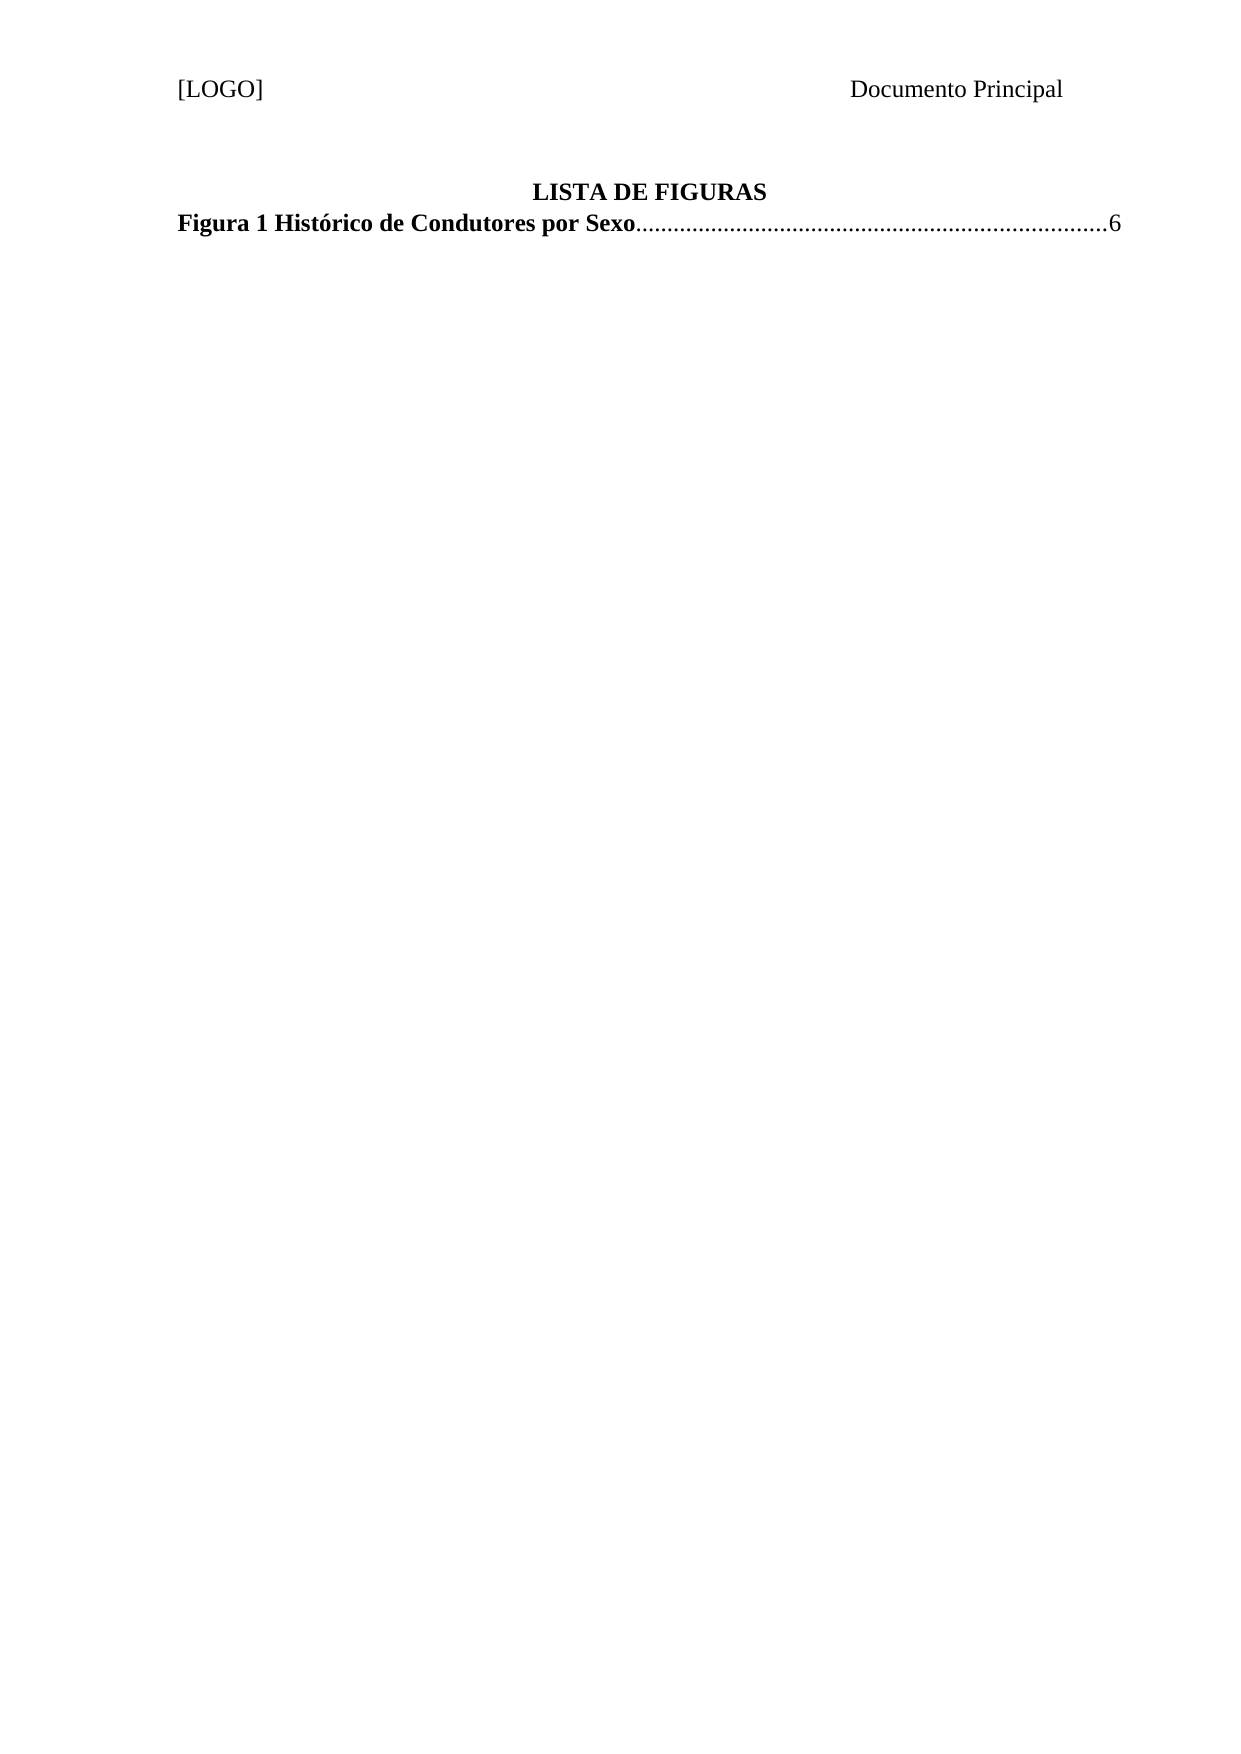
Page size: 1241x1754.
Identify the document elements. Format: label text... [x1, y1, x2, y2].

text Figura 1 Histórico de Condutores por Sexo 6 [177, 208, 1122, 237]
text LISTA DE FIGURAS [177, 177, 1122, 206]
